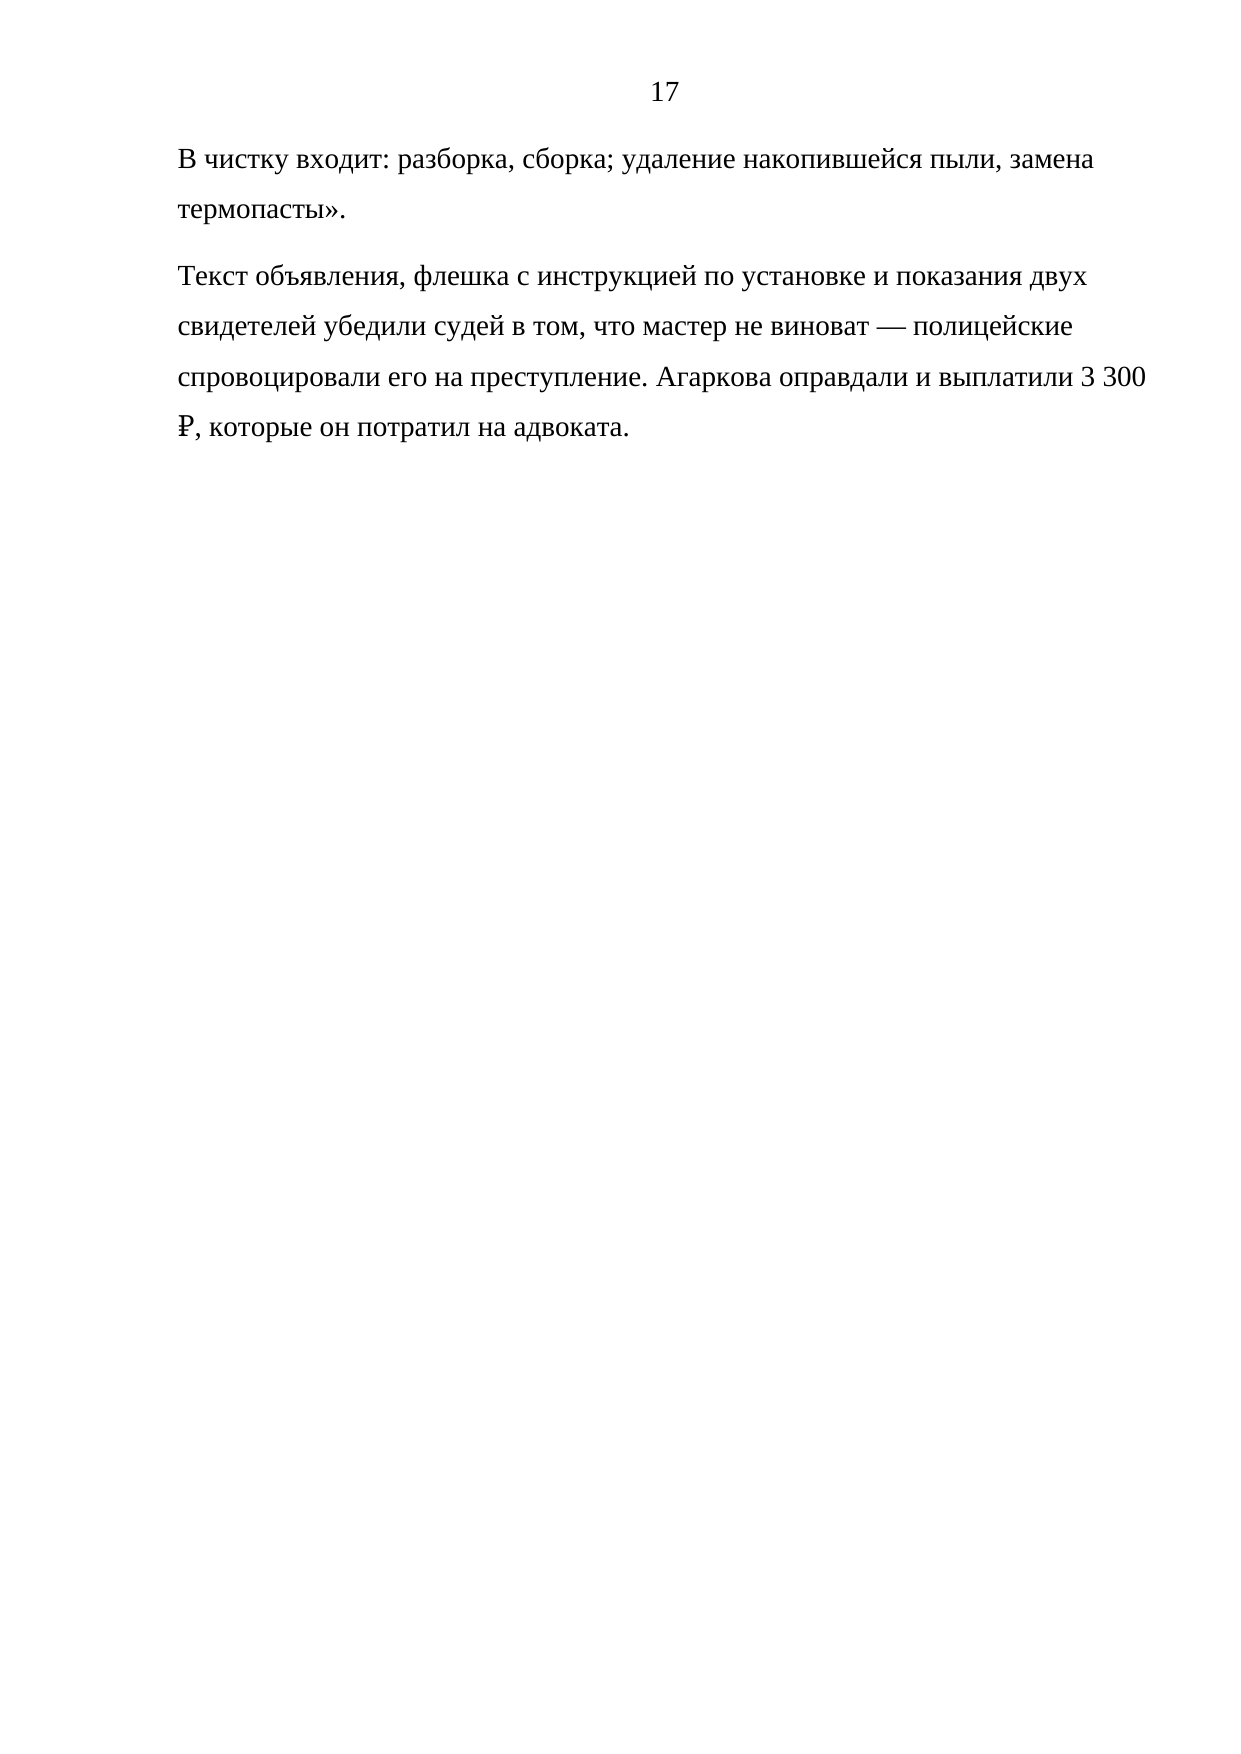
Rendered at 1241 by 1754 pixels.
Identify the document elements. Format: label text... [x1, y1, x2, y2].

text Текст объявления, флешка с инструкцией по установке и показания двух свидетелей убедили судей в том, что мастер не виноват — полицейские спровоцировали его на преступление. Агаркова оправдали и выплатили 3 300 ₽, которые он потратил на адвоката. [177, 258, 1152, 443]
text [177, 141, 1152, 225]
